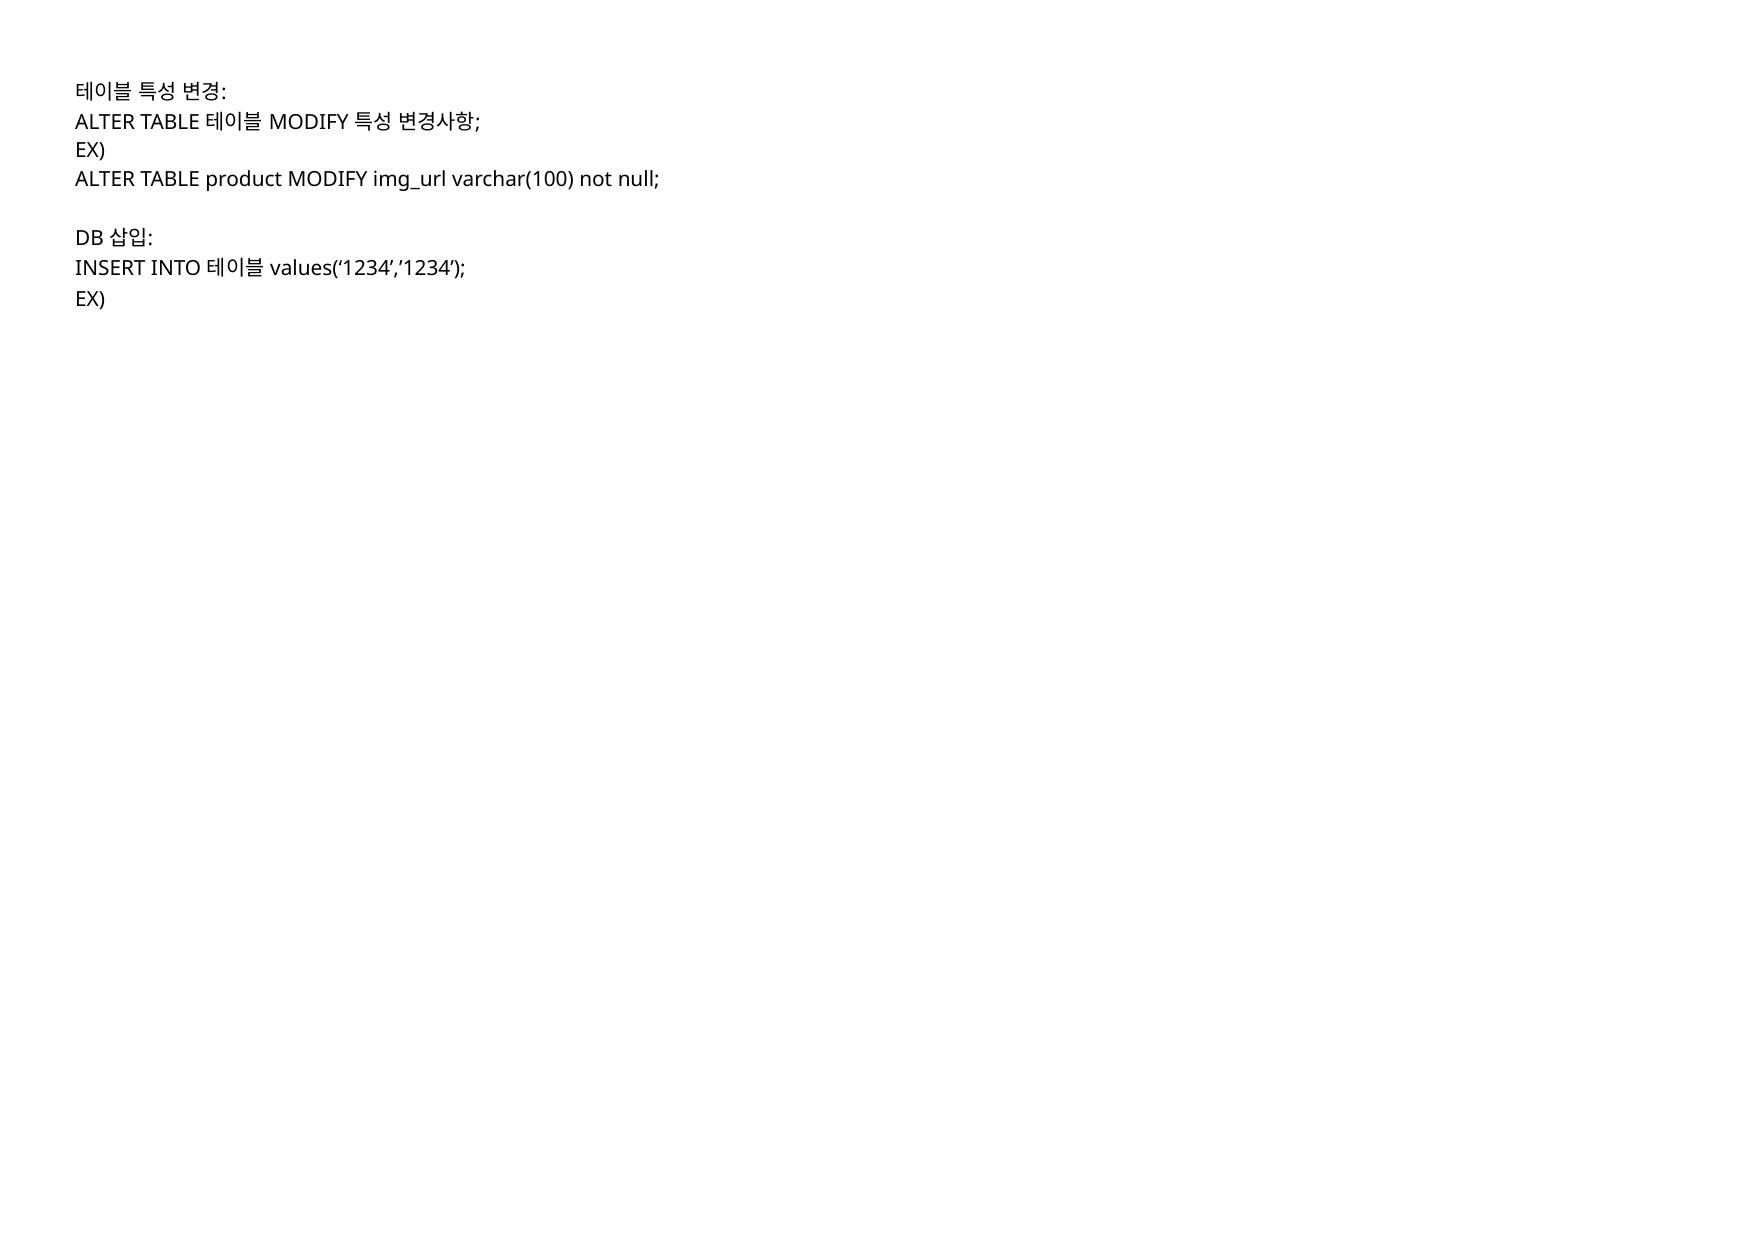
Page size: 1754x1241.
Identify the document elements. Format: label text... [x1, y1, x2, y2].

text INSERT INTO 테이블 values(‘1234’,’1234’); [75, 251, 1679, 282]
text ALTER TABLE product MODIFY img_url varchar(100) not null; [75, 164, 1679, 192]
text EX) [75, 136, 1679, 164]
text 테이블 특성 변경: [75, 75, 1679, 105]
text ALTER TABLE 테이블 MODIFY 특성 변경사항; [75, 105, 1679, 136]
text DB 삽입: [75, 221, 1679, 251]
text EX) [75, 284, 1679, 312]
